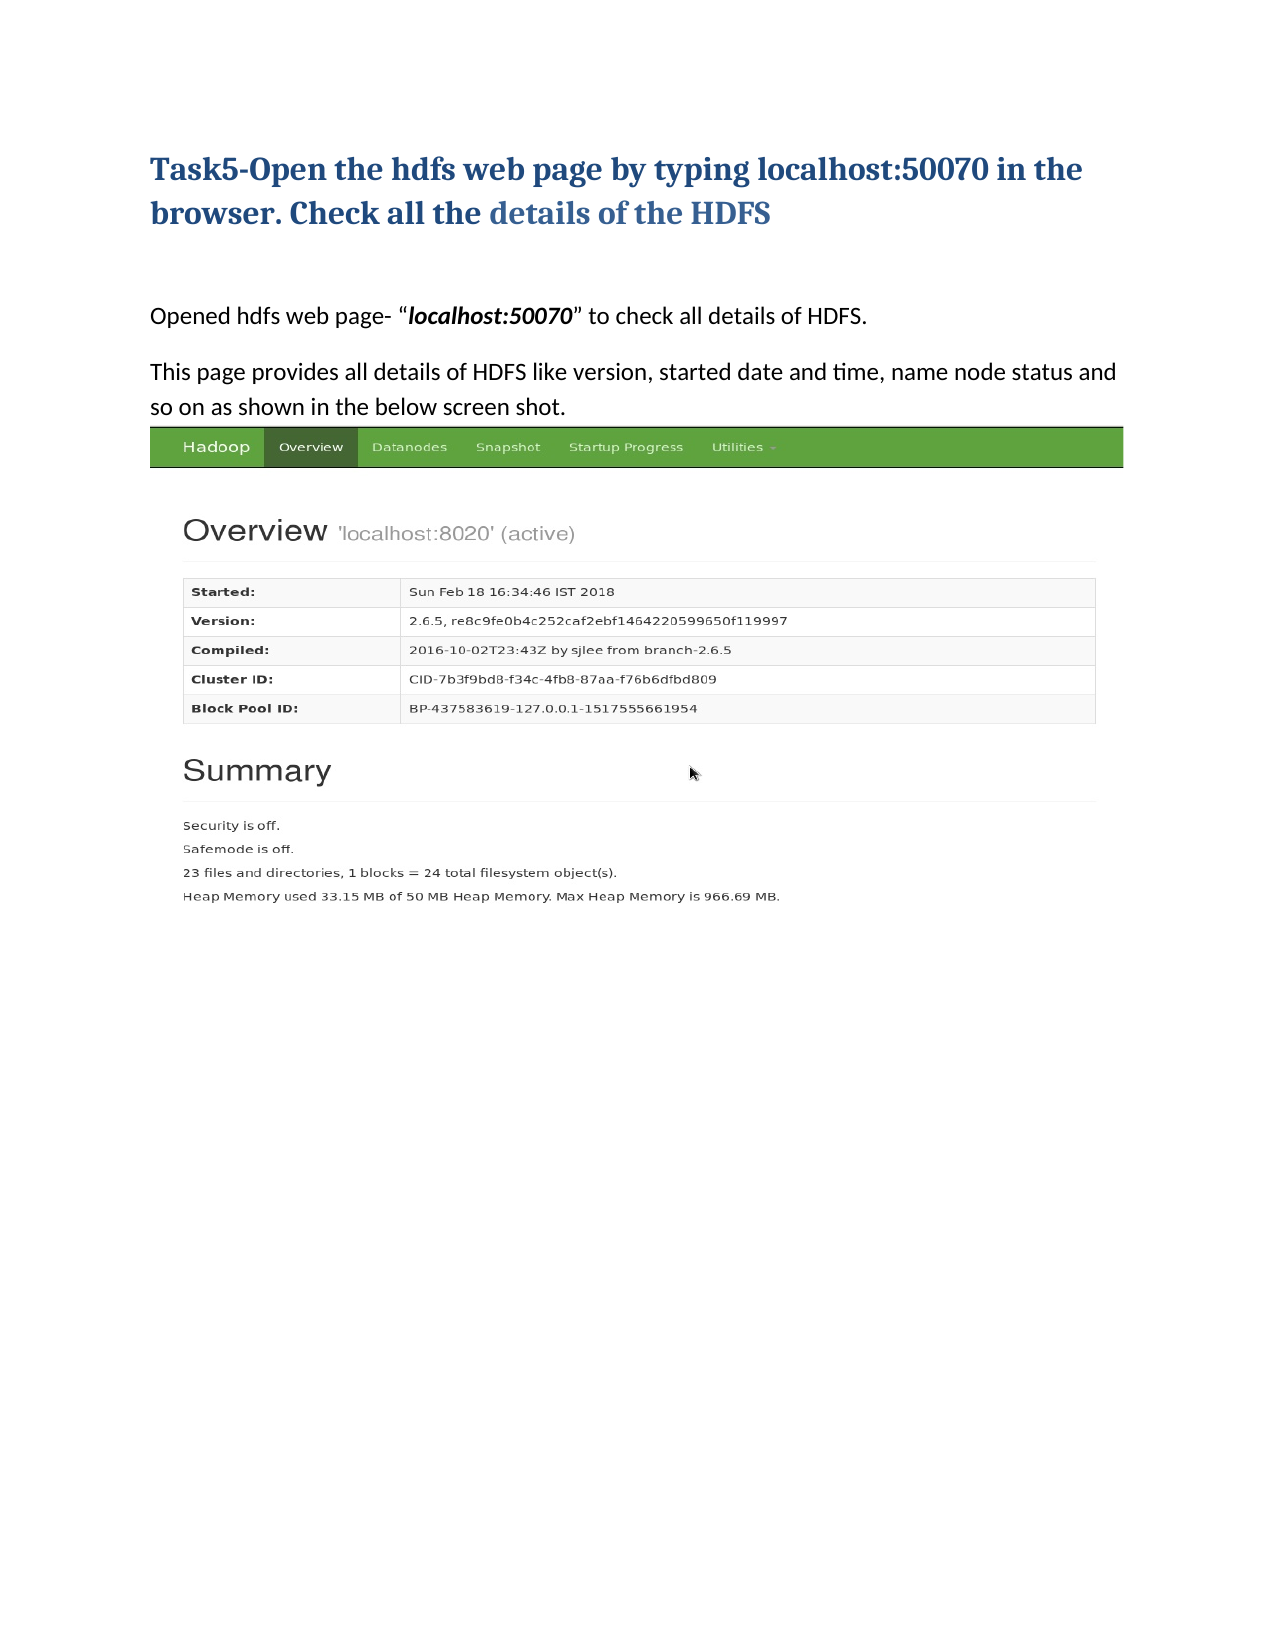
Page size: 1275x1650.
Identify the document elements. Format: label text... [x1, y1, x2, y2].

picture [150, 425, 1124, 912]
text Opened hdfs web page- “localhost:50070” to check all details of HDFS. [150, 300, 1125, 330]
subtitle Task5-Open the hdfs web page by typing localhost:50070 in the browser. Check all the details of the HDFS [150, 150, 1125, 232]
